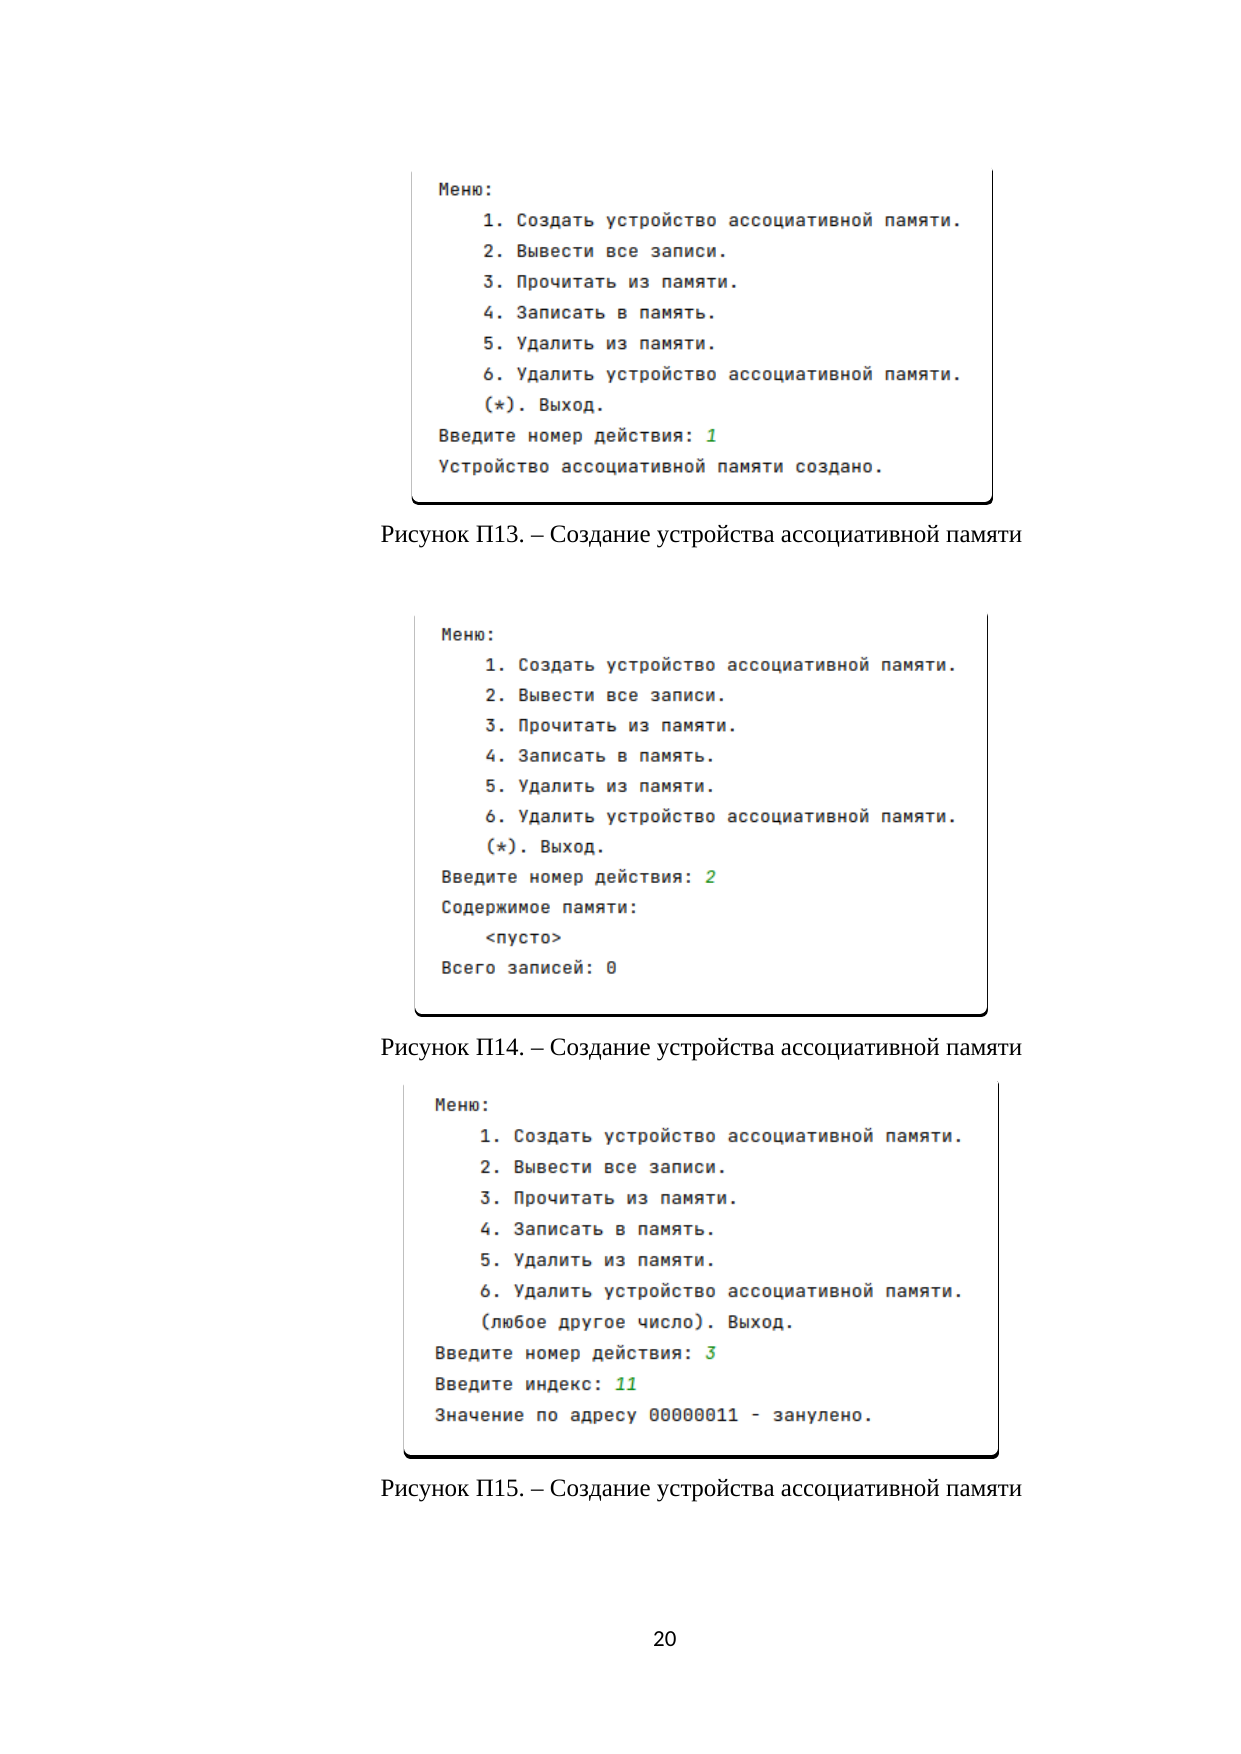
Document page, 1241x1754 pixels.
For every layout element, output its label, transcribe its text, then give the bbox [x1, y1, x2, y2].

text Рисунок П14. – Создание устройства ассоциативной памяти [177, 1032, 1152, 1061]
picture [426, 177, 977, 487]
picture [429, 621, 972, 999]
text Рисунок П15. – Создание устройства ассоциативной памяти [177, 1473, 1152, 1502]
text Рисунок П13. – Создание устройства ассоциативной памяти [177, 519, 1152, 548]
picture [419, 1091, 984, 1441]
